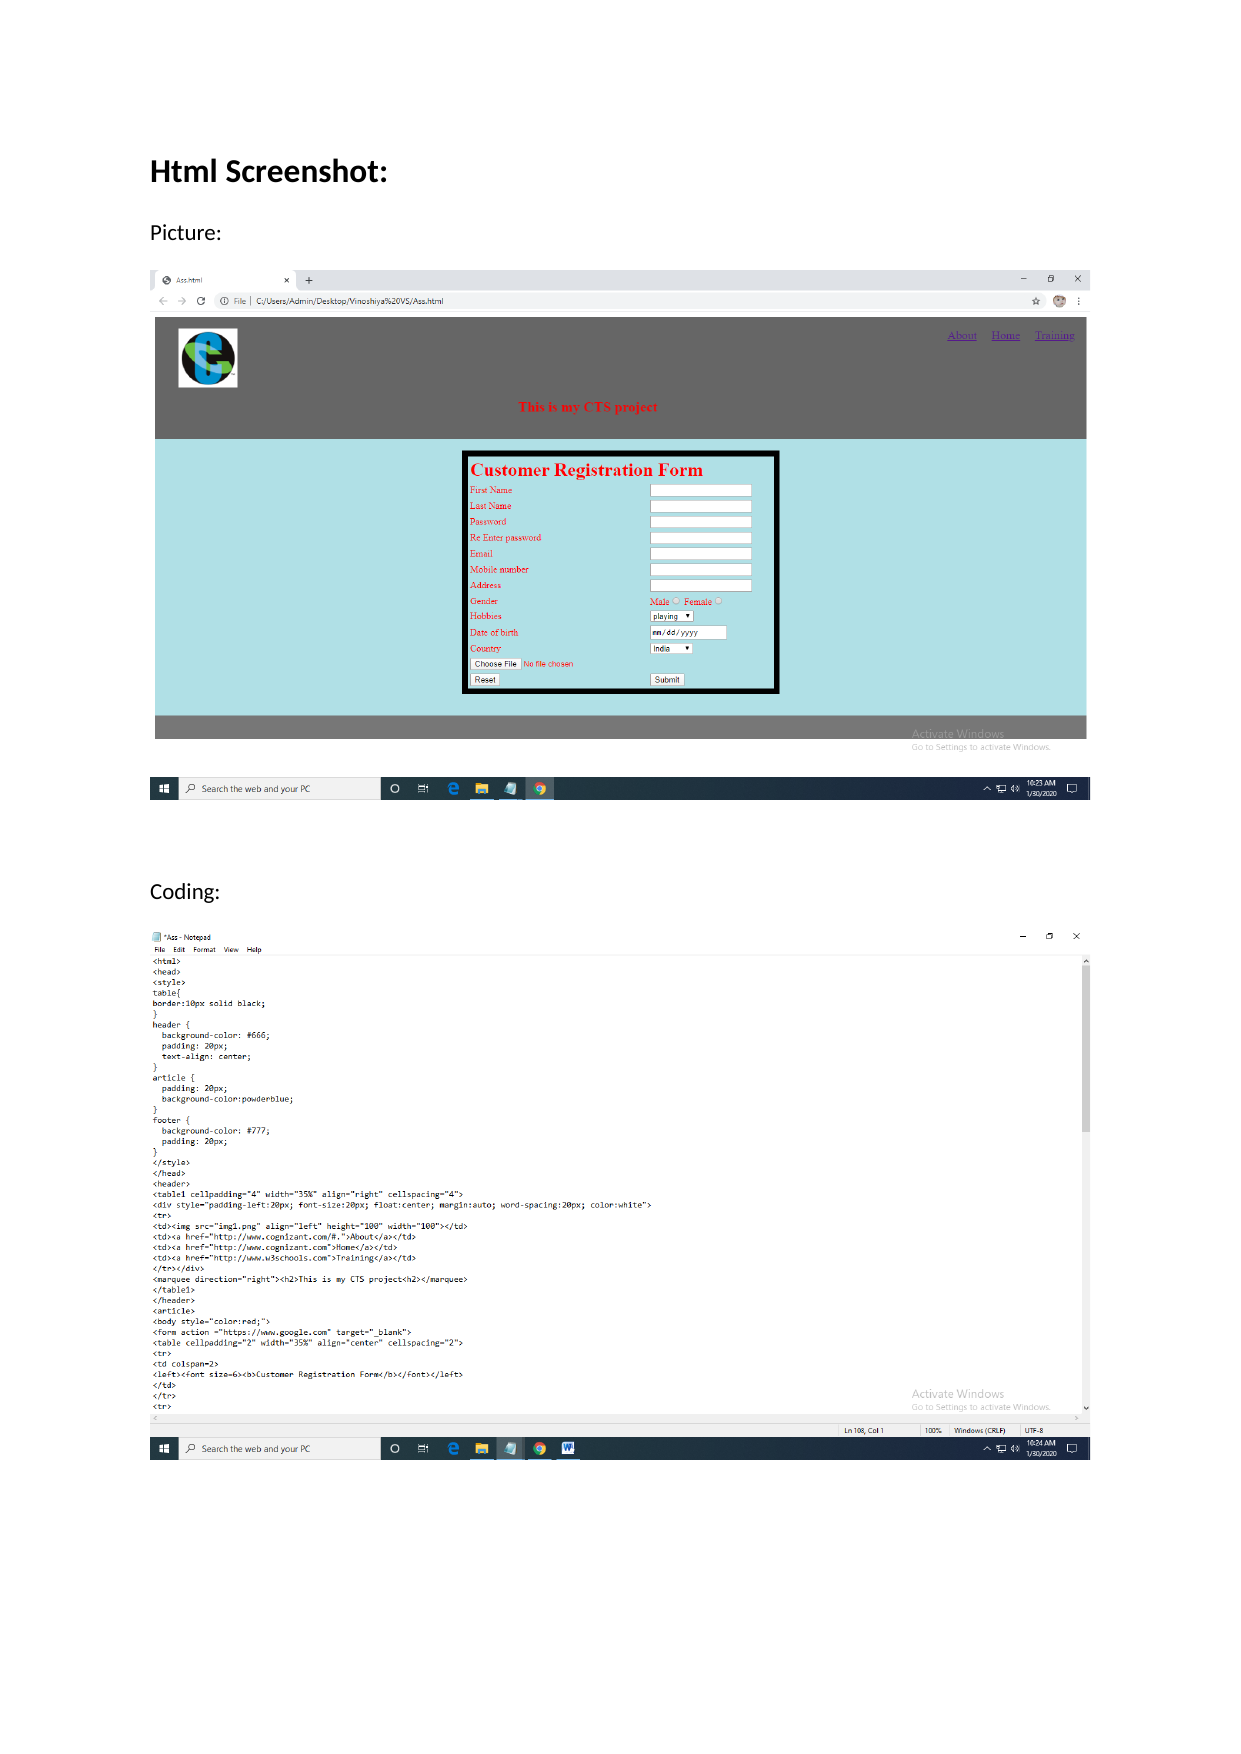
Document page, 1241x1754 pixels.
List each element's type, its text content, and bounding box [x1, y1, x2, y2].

picture [150, 270, 1091, 800]
text Picture: [150, 218, 1090, 246]
picture [150, 930, 1091, 1460]
text Coding: [150, 877, 1090, 906]
text Html Screenshot: [150, 150, 1090, 191]
